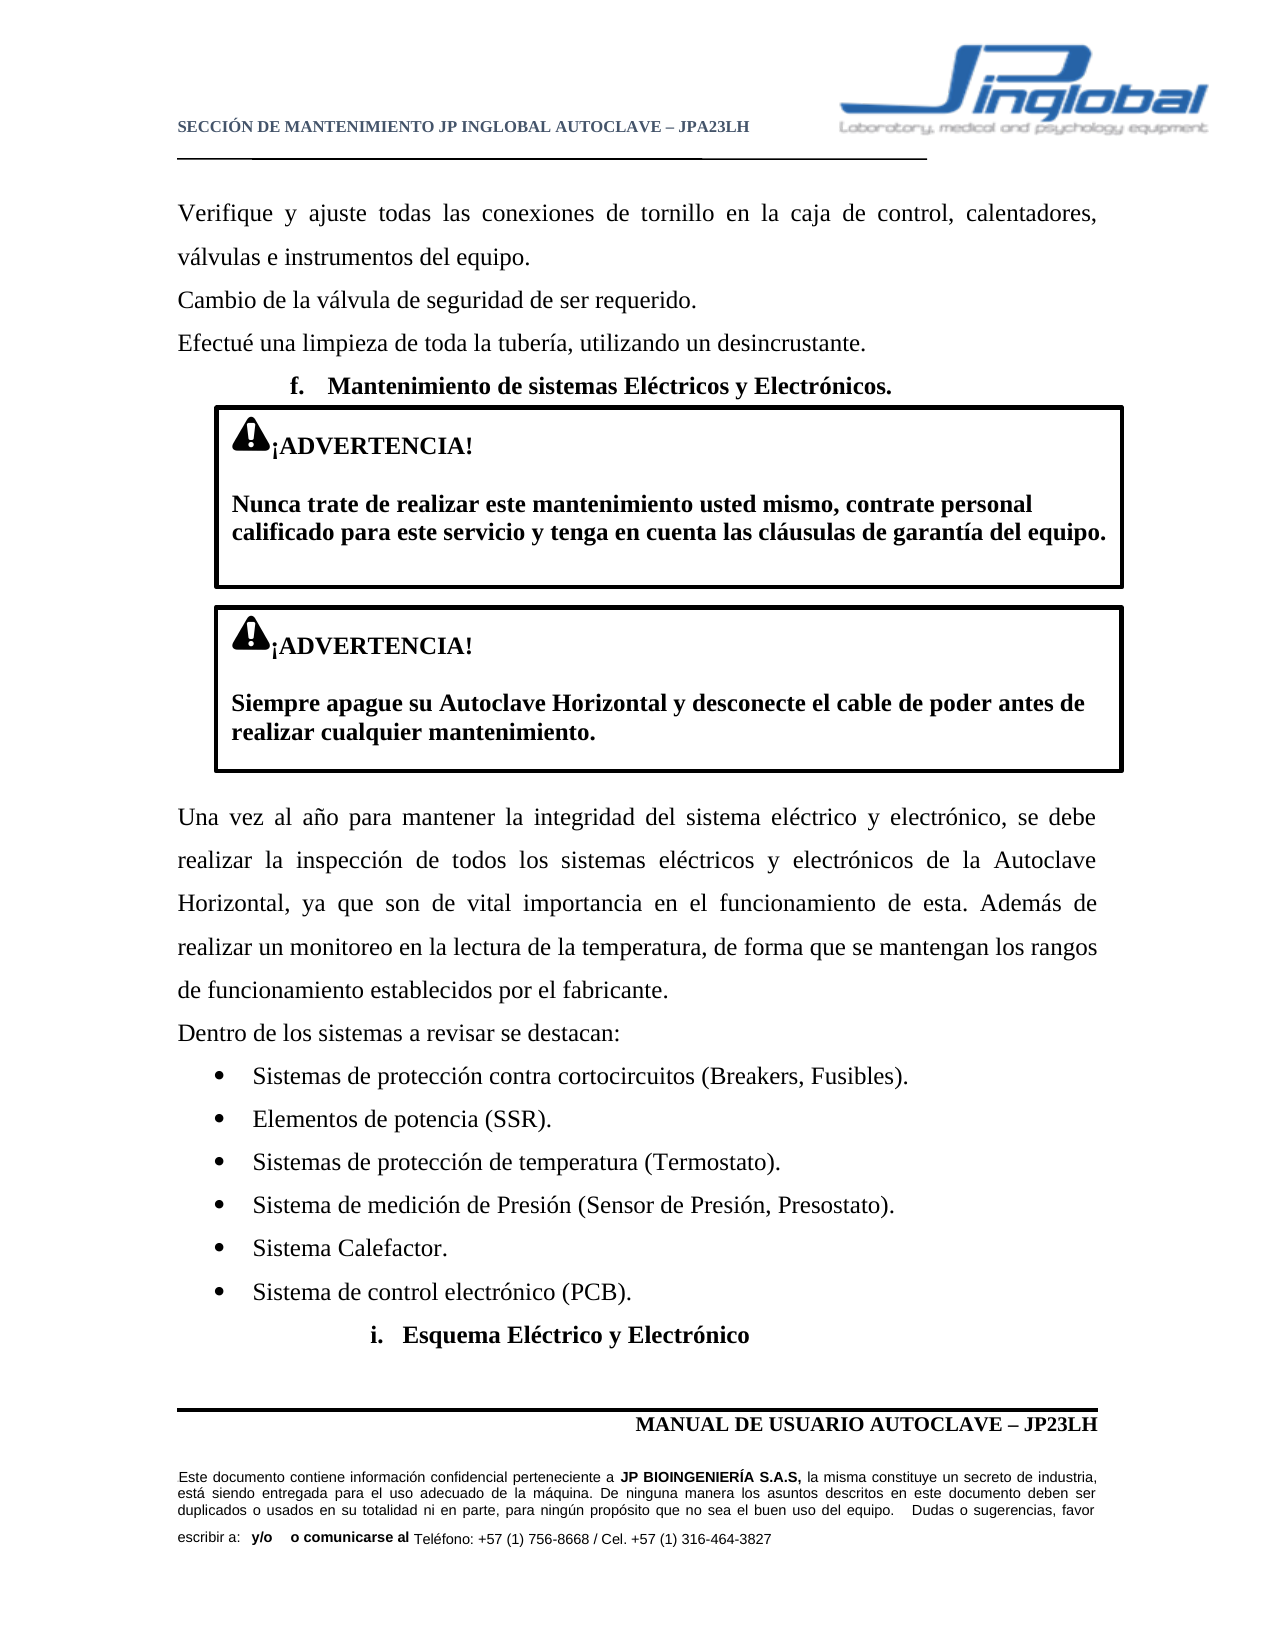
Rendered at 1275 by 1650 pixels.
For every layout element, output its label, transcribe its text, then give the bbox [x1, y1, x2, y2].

list Mantenimiento de sistemas Eléctricos y Electrónicos. [290, 371, 1098, 400]
list Sistemas de protección de temperatura (Termostato). [215, 1147, 1098, 1176]
text Dentro de los sistemas a revisar se destacan: [177, 1018, 1098, 1047]
text Cambio de la válvula de seguridad de ser requerido. [177, 285, 1098, 313]
text Verifique y ajuste todas las conexiones de tornillo en la caja de control, calentadores, válvulas e instrumentos del equipo. [177, 198, 1098, 270]
list Elementos de potencia (SSR). [215, 1104, 1098, 1133]
list Sistemas de protección contra cortocircuitos (Breakers, Fusibles). [215, 1061, 1098, 1090]
picture [231, 615, 271, 654]
picture [231, 415, 271, 455]
list Sistema de medición de Presión (Sensor de Presión, Presostato). [215, 1190, 1098, 1219]
list Sistema de control electrónico (PCB). [215, 1277, 1098, 1305]
picture [817, 32, 1232, 149]
list Esquema Eléctrico y Electrónico [383, 1320, 1098, 1348]
list Sistema Calefactor. [215, 1233, 1098, 1262]
text Una vez al año para mantener la integridad del sistema eléctrico y electrónico, se debe realizar la inspección de todos los sistemas eléctricos y electrónicos de la Autoclave Horizontal, ya que son de vital importancia en el funcionamiento de esta. Además de realizar un monitoreo en la lectura de la temperatura, de forma que se mantengan los rangos de funcionamiento establecidos por el fabricante. [177, 802, 1098, 1003]
text Efectué una limpieza de toda la tubería, utilizando un desincrustante. [177, 328, 1098, 357]
